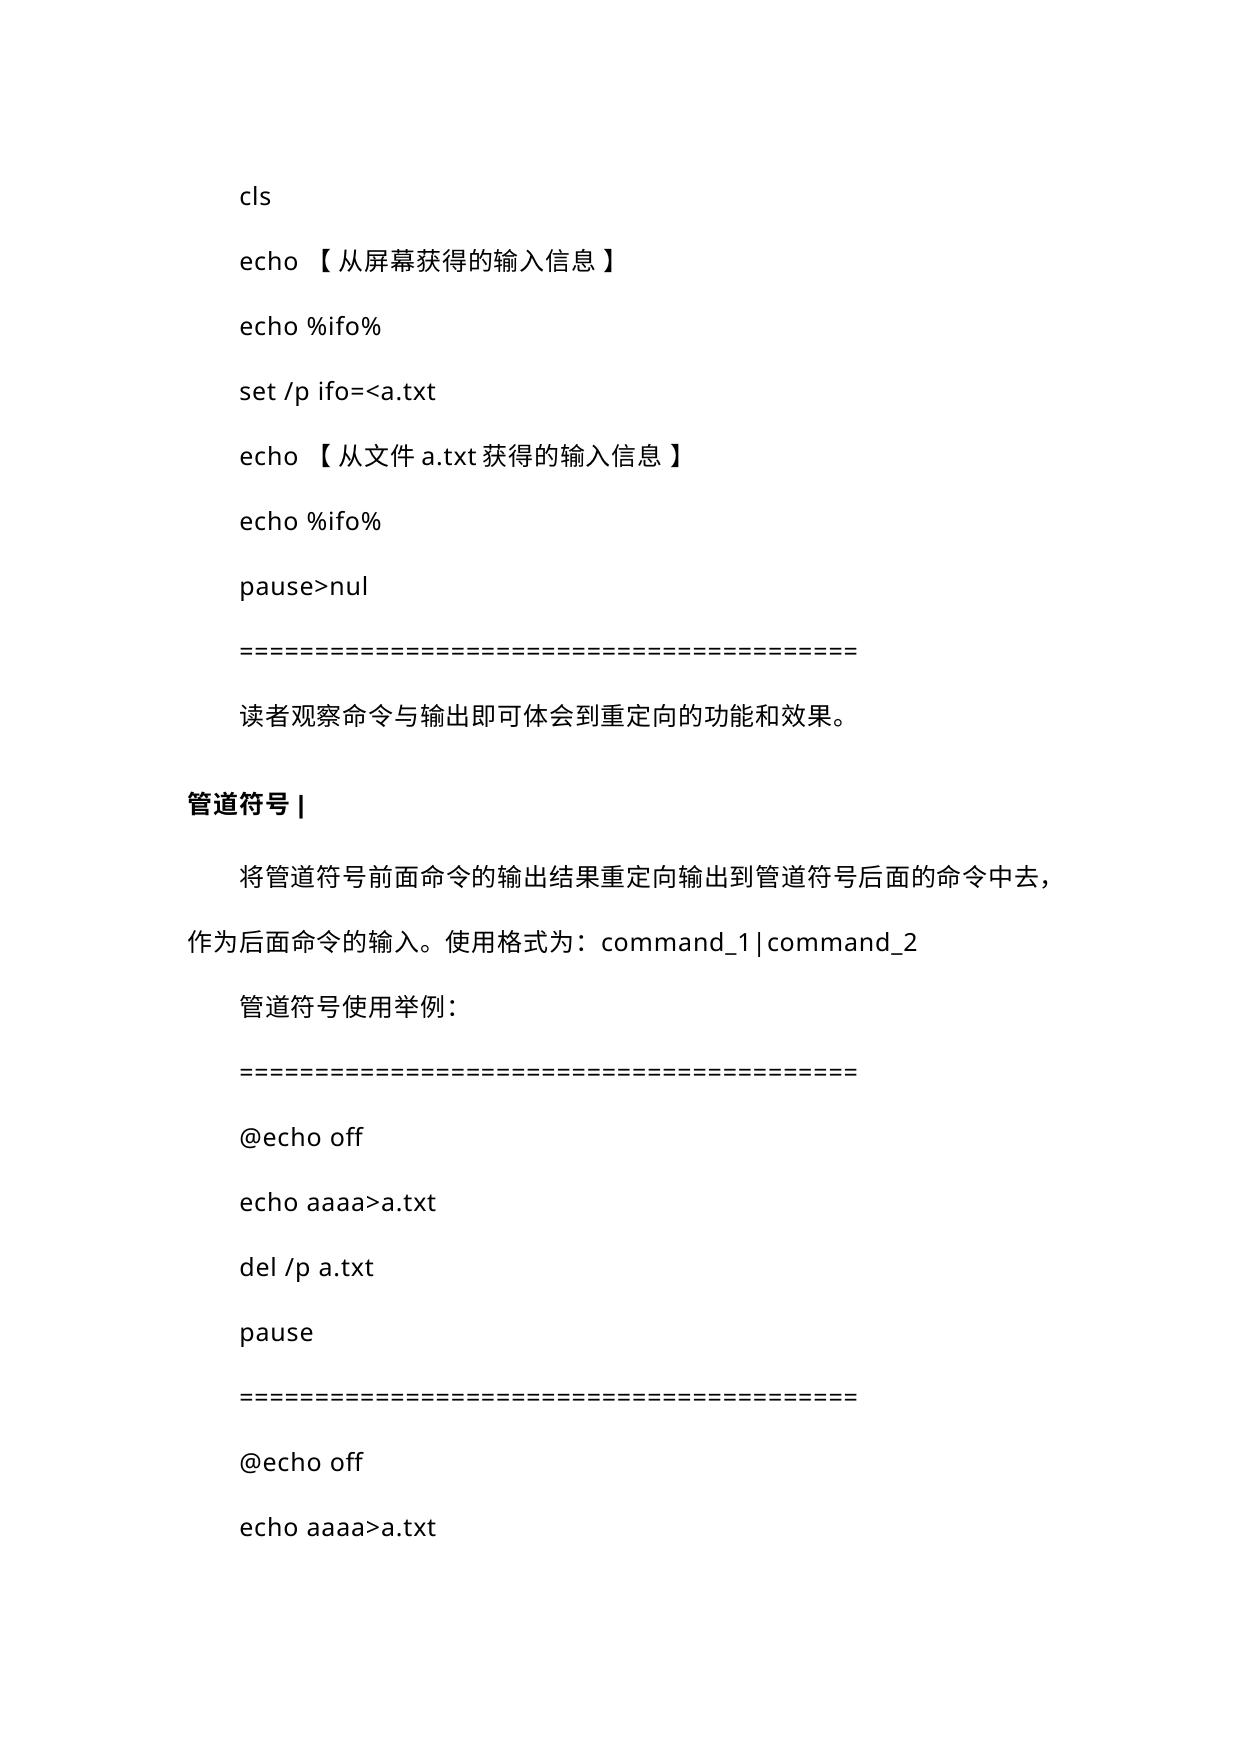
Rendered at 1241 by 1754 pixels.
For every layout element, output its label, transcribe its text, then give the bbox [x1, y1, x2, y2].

text del /p a.txt [187, 1233, 1053, 1298]
text cls [187, 162, 1053, 227]
text echo 【 从屏幕获得的输入信息 】 [187, 227, 1053, 292]
text pause>nul [187, 552, 1053, 617]
text 管道符号使用举例： [187, 973, 1053, 1038]
text echo 【 从文件a.txt获得的输入信息 】 [187, 422, 1053, 487]
text @echo off [187, 1428, 1053, 1493]
text 管道符号 | [187, 770, 1053, 835]
text echo %ifo% [187, 487, 1053, 552]
text echo aaaa>a.txt [187, 1493, 1053, 1558]
text 将管道符号前面命令的输出结果重定向输出到管道符号后面的命令中去，作为后面命令的输入。使用格式为：command_1|command_2 [187, 843, 1053, 973]
text ========================================= [187, 1038, 1053, 1103]
text 读者观察命令与输出即可体会到重定向的功能和效果。 [187, 682, 1053, 747]
text echo %ifo% [187, 292, 1053, 357]
text echo aaaa>a.txt [187, 1168, 1053, 1233]
text pause [187, 1298, 1053, 1363]
text @echo off [187, 1103, 1053, 1168]
text ========================================= [187, 617, 1053, 682]
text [187, 1363, 1053, 1428]
text set /p ifo=<a.txt [187, 357, 1053, 422]
